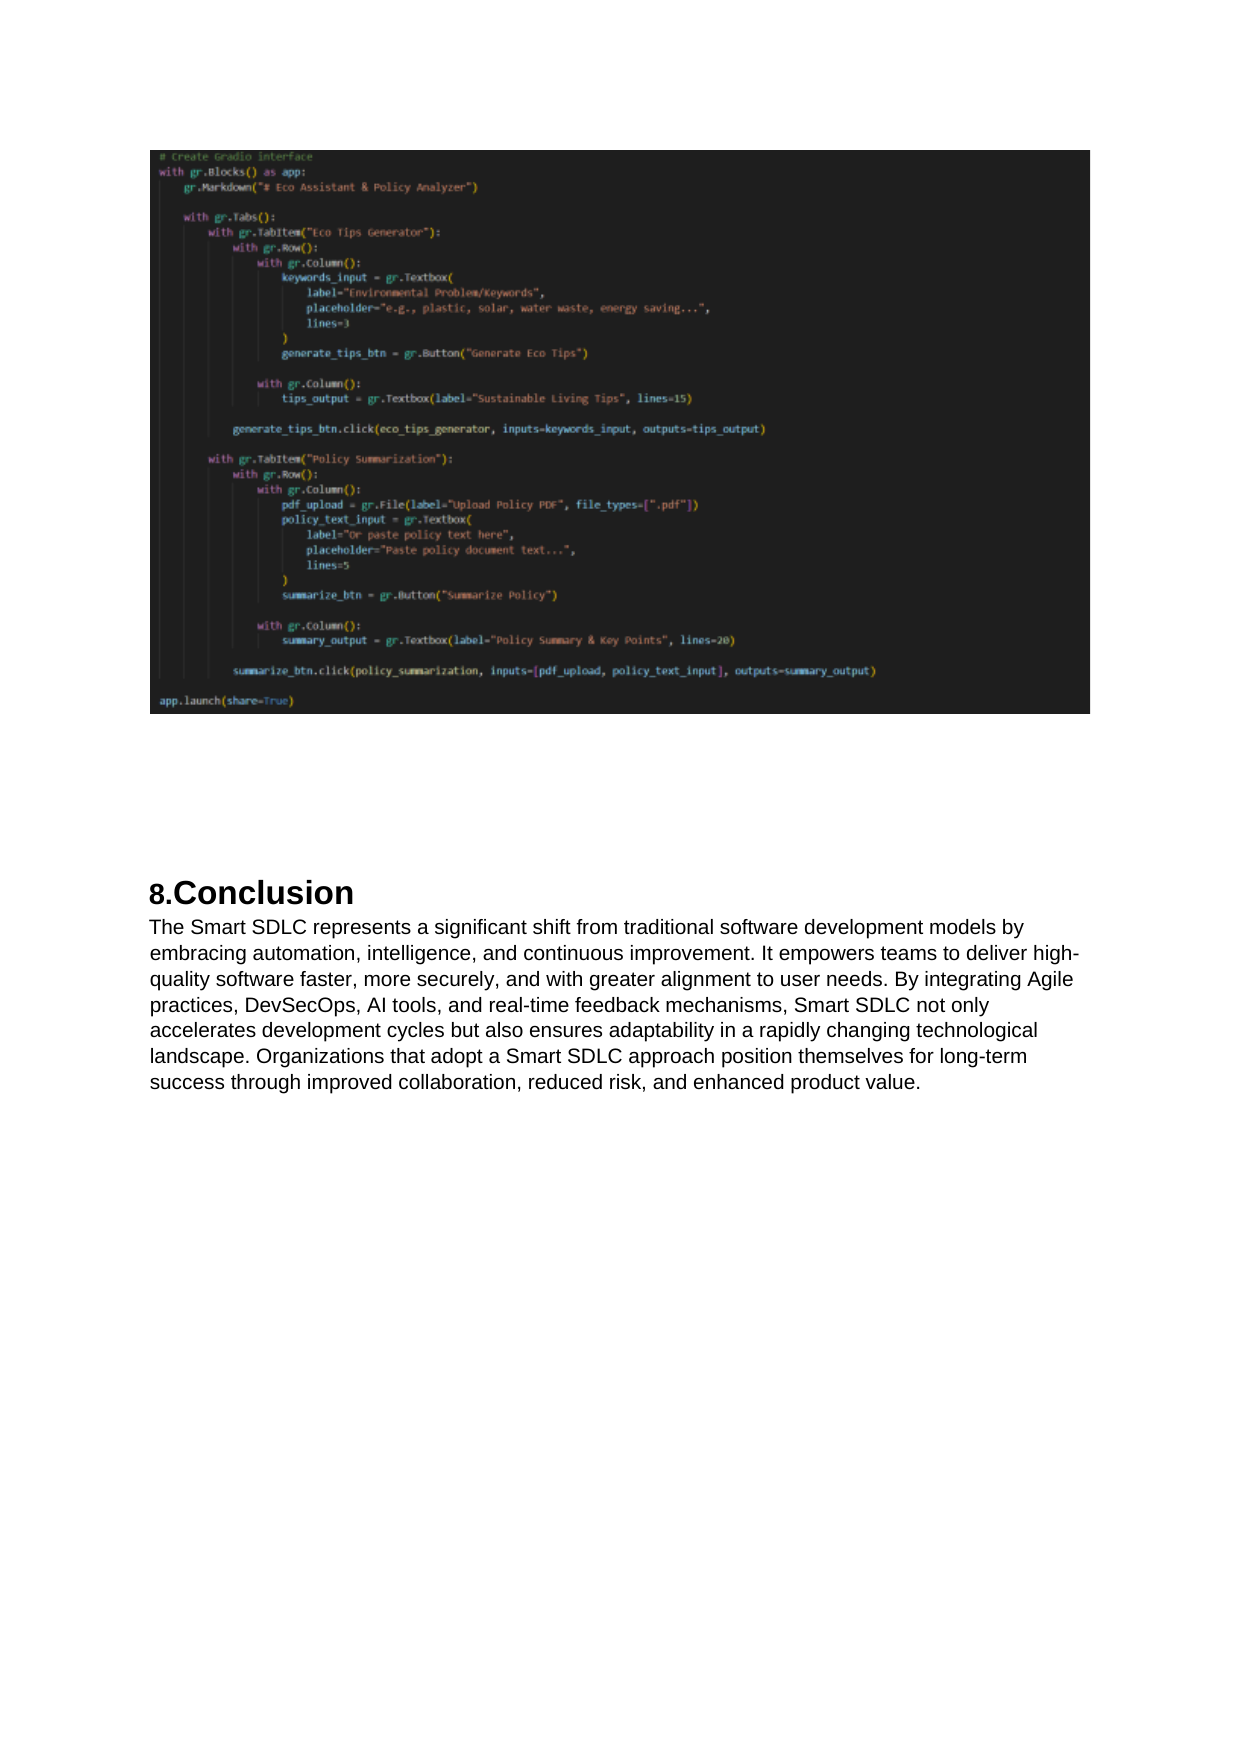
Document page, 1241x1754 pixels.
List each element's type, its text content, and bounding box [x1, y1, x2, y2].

text 8.Conclusion [148, 873, 1090, 912]
picture [150, 150, 1091, 714]
text The Smart SDLC represents a significant shift from traditional software development models by embracing automation, intelligence, and continuous improvement. It empowers teams to deliver high-quality software faster, more securely, and with greater alignment to user needs. By integrating Agile practices, DevSecOps, AI tools, and real-time feedback mechanisms, Smart SDLC not only accelerates development cycles but also ensures adaptability in a rapidly changing technological landscape. Organizations that adopt a Smart SDLC approach position themselves for long-term success through improved collaboration, reduced risk, and enhanced product value. [148, 915, 1090, 1094]
